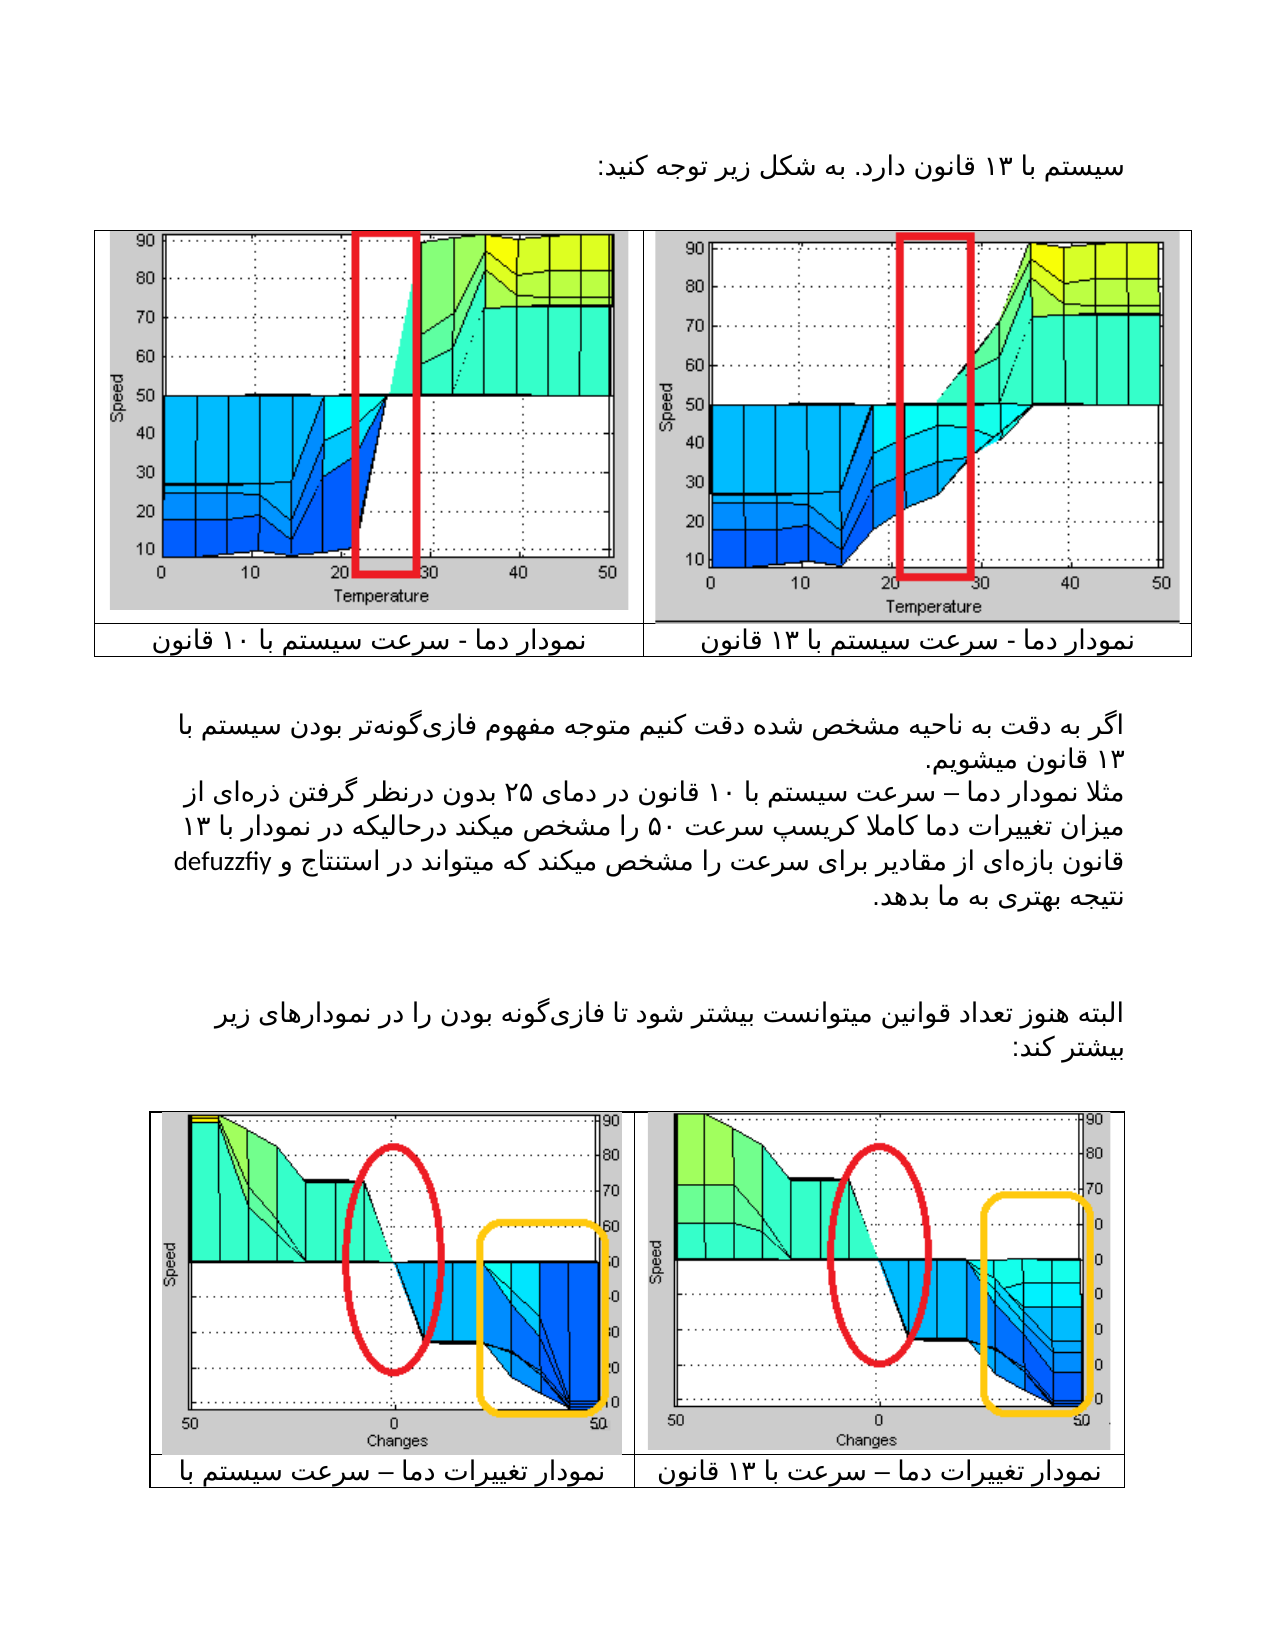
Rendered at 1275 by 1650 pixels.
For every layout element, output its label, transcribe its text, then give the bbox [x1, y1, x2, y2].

picture [162, 1112, 622, 1455]
table_header [95, 231, 643, 623]
table_header [622, 1113, 634, 1454]
table_header [1180, 231, 1191, 623]
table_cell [151, 1455, 634, 1487]
picture [647, 1112, 1111, 1450]
text البته هنوز تعداد قوانین میتوانست بیشتر شود تا فازی‌گونه بودن را در نمودارهای زیر بیشتر کند: [150, 930, 1125, 1093]
text اگر به دقت به ناحیه مشخص شده دقت کنیم متوجه مفهوم فازی‌گونه‌تر بودن سیستم با ۱۳ قانون میشویم. مثلا نمودار دما – سرعت سیستم با ۱۰ قانون در دمای ۲۵ بدون درنظر گرفتن ذره‌ای از میزان تغییرات دما کاملا کریسپ سرعت ۵۰ را مشخص میکند درحالیکه در نمودار با ۱۳ قانون بازه‌ای از مقادیر برای سرعت را مشخص میکند که میتواند در استنتاج و defuzzfiy نتیجه بهتری به ما بدهد. [150, 709, 1125, 911]
table_header [151, 1113, 162, 1454]
table_cell نمودار دما - سرعت سیستم با ۱۳ قانون [644, 624, 1191, 656]
picture [655, 231, 1180, 624]
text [150, 150, 1125, 211]
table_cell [635, 1455, 1124, 1487]
table_header [635, 1113, 1124, 1454]
table_cell نمودار دما - سرعت سیستم با ۱۰ قانون [95, 624, 643, 656]
table_header [644, 231, 655, 623]
picture [109, 231, 629, 610]
